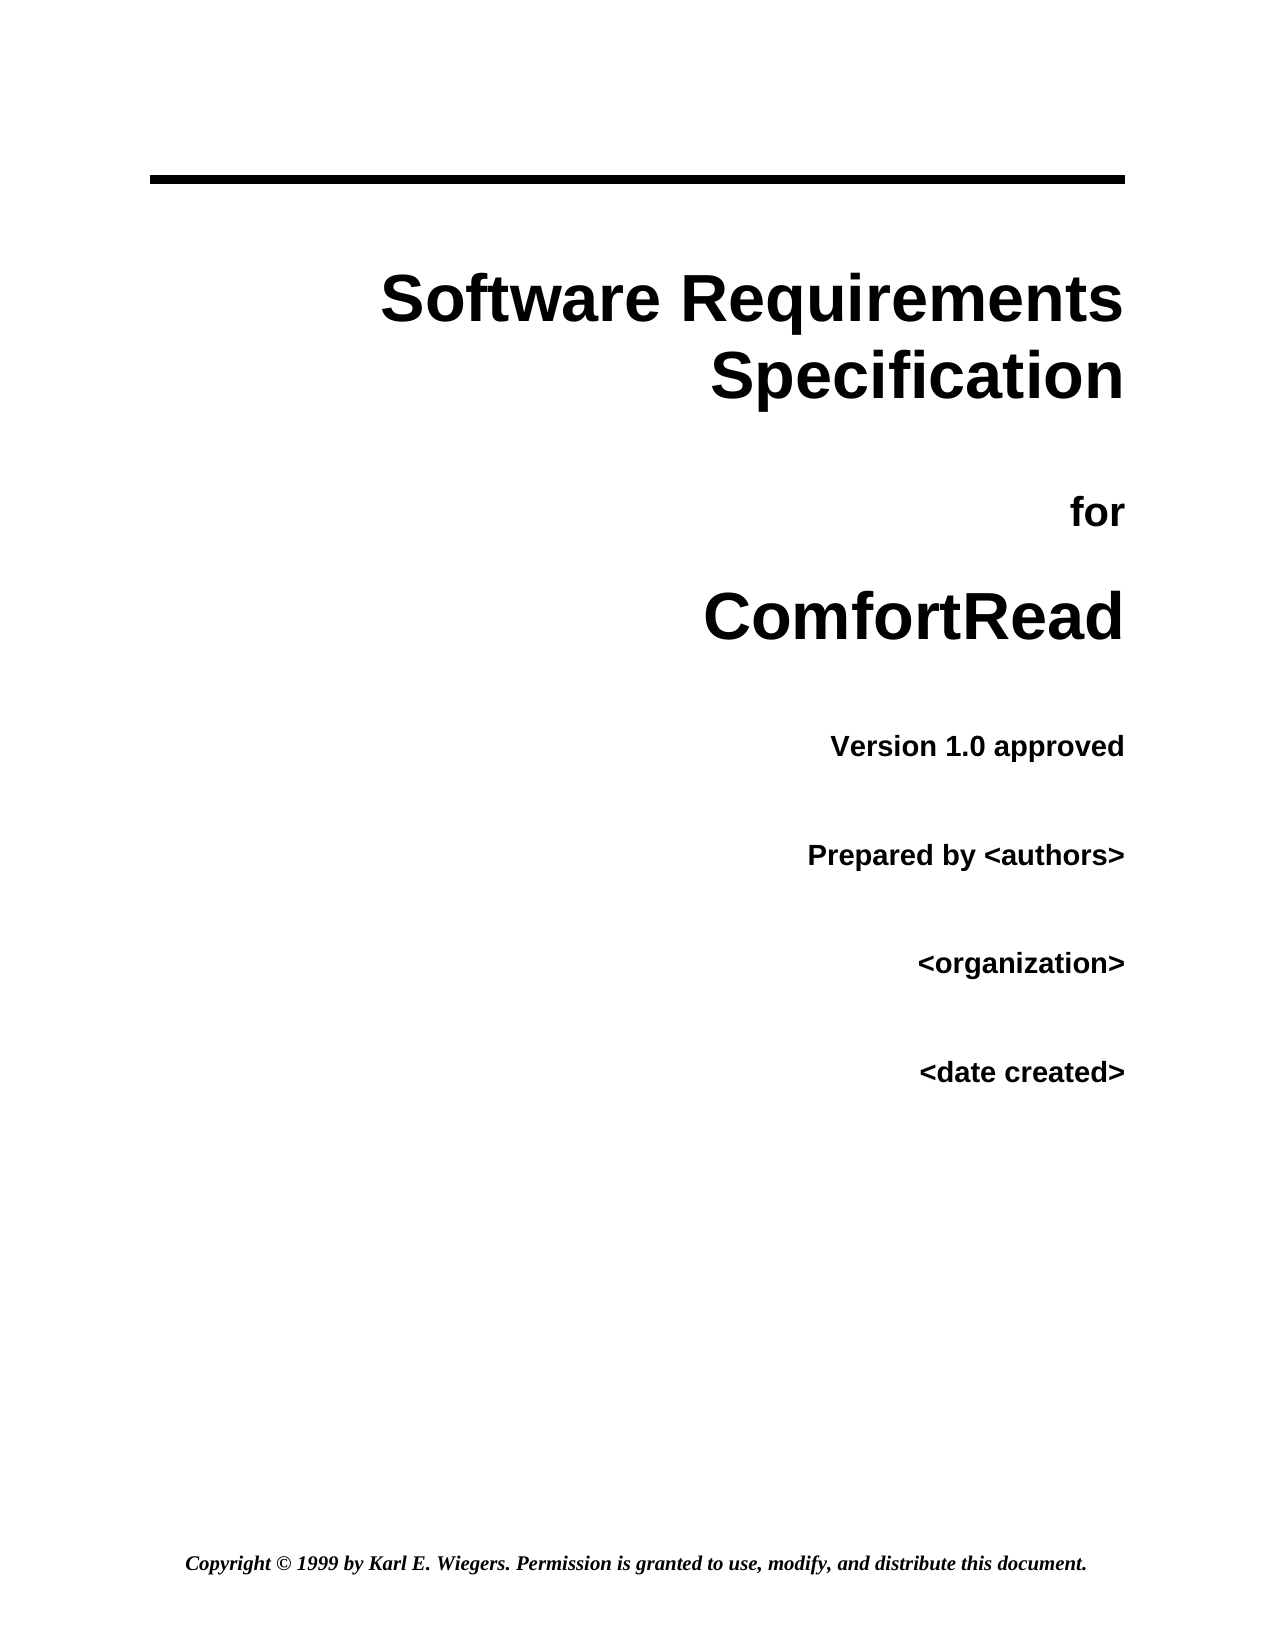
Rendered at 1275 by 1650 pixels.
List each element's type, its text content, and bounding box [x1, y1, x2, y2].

text Prepared by <authors> [150, 837, 1125, 871]
text <organization> [150, 946, 1125, 979]
title Software Requirements Specification [150, 259, 1125, 413]
text Version 1.0 approved [150, 729, 1125, 762]
text <date created> [150, 1054, 1125, 1088]
title for [150, 488, 1125, 536]
title ComfortRead [150, 577, 1125, 654]
